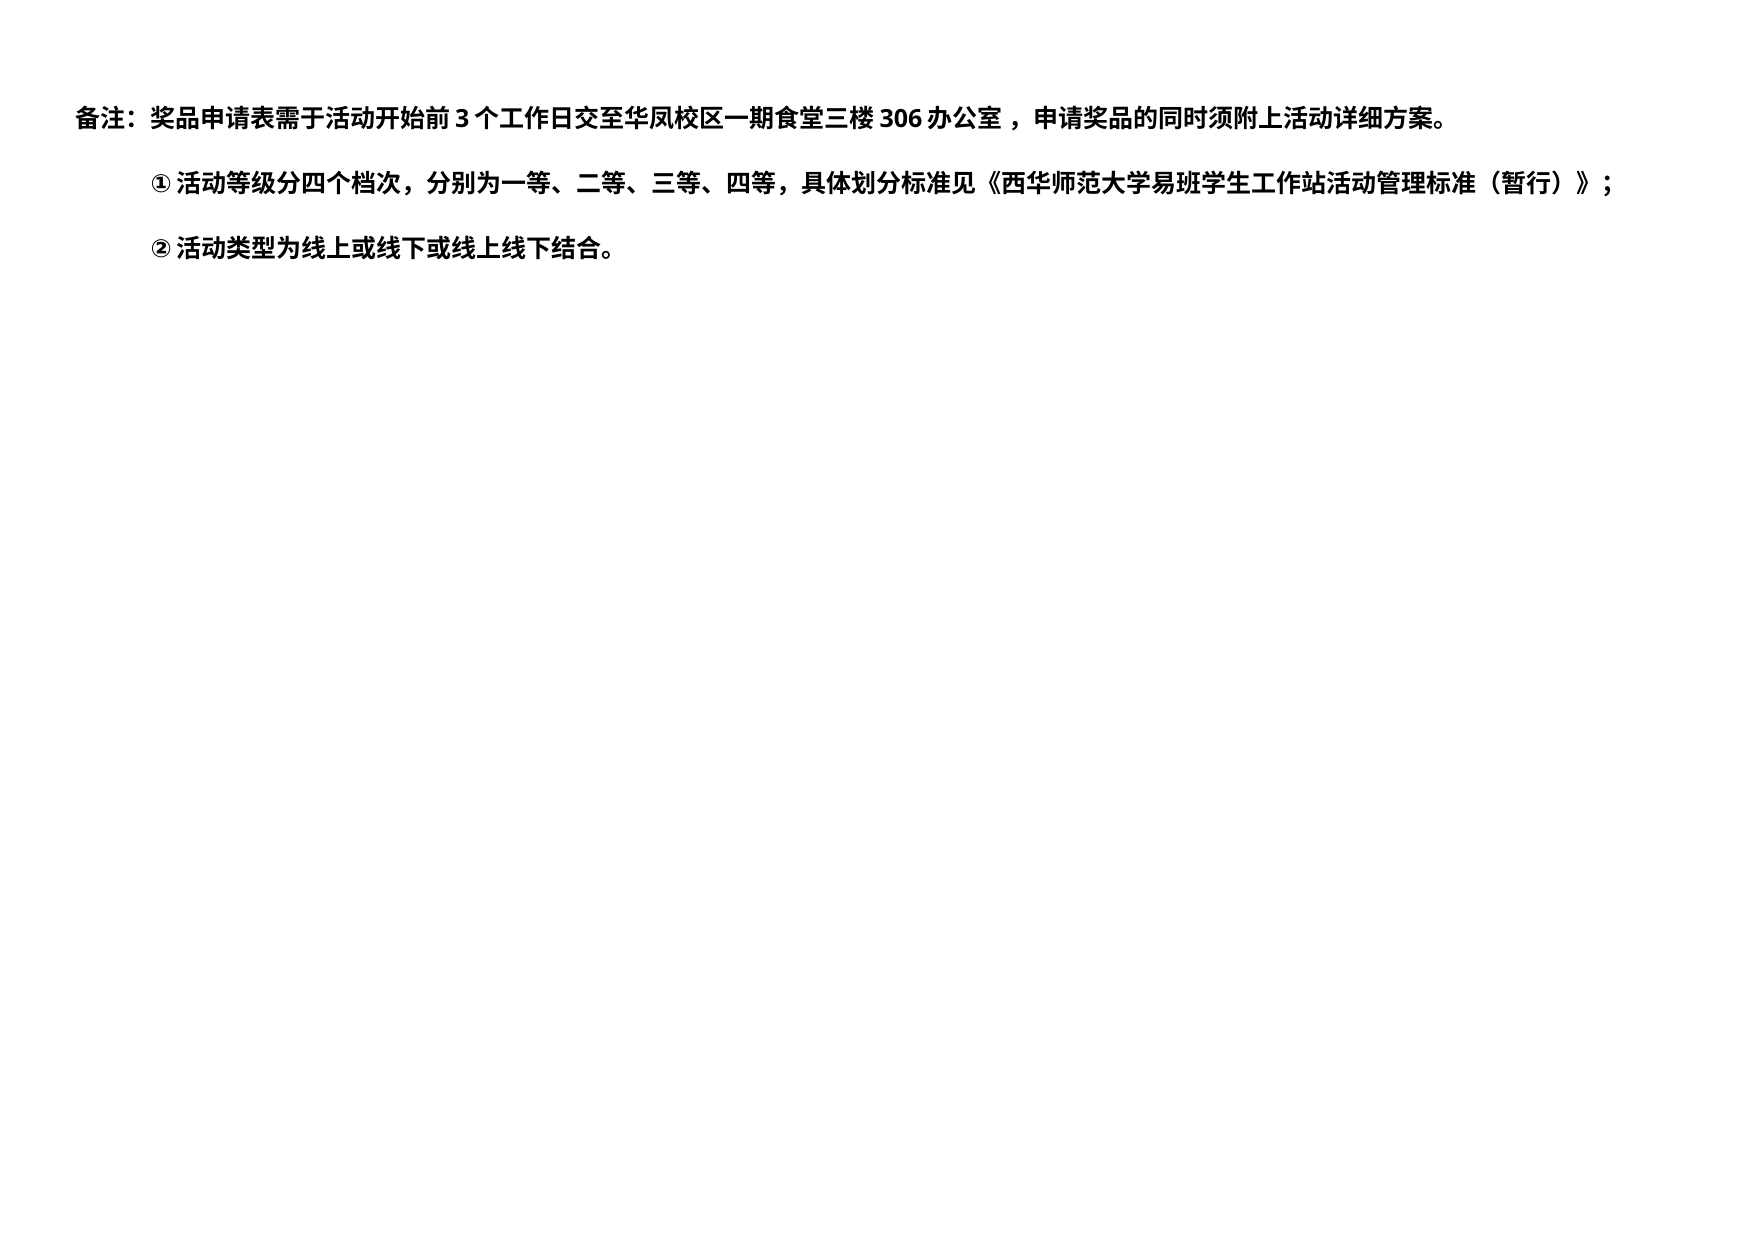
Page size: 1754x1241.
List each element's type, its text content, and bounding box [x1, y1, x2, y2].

text ①活动等级分四个档次，分别为一等、二等、三等、四等，具体划分标准见《西华师范大学易班学生工作站活动管理标准（暂行）》； [75, 149, 1679, 214]
text 备注：奖品申请表需于活动开始前3个工作日交至华凤校区一期食堂三楼306办公室 ，申请奖品的同时须附上活动详细方案。 [75, 84, 1679, 149]
text ②活动类型为线上或线下或线上线下结合。 [75, 214, 1679, 279]
